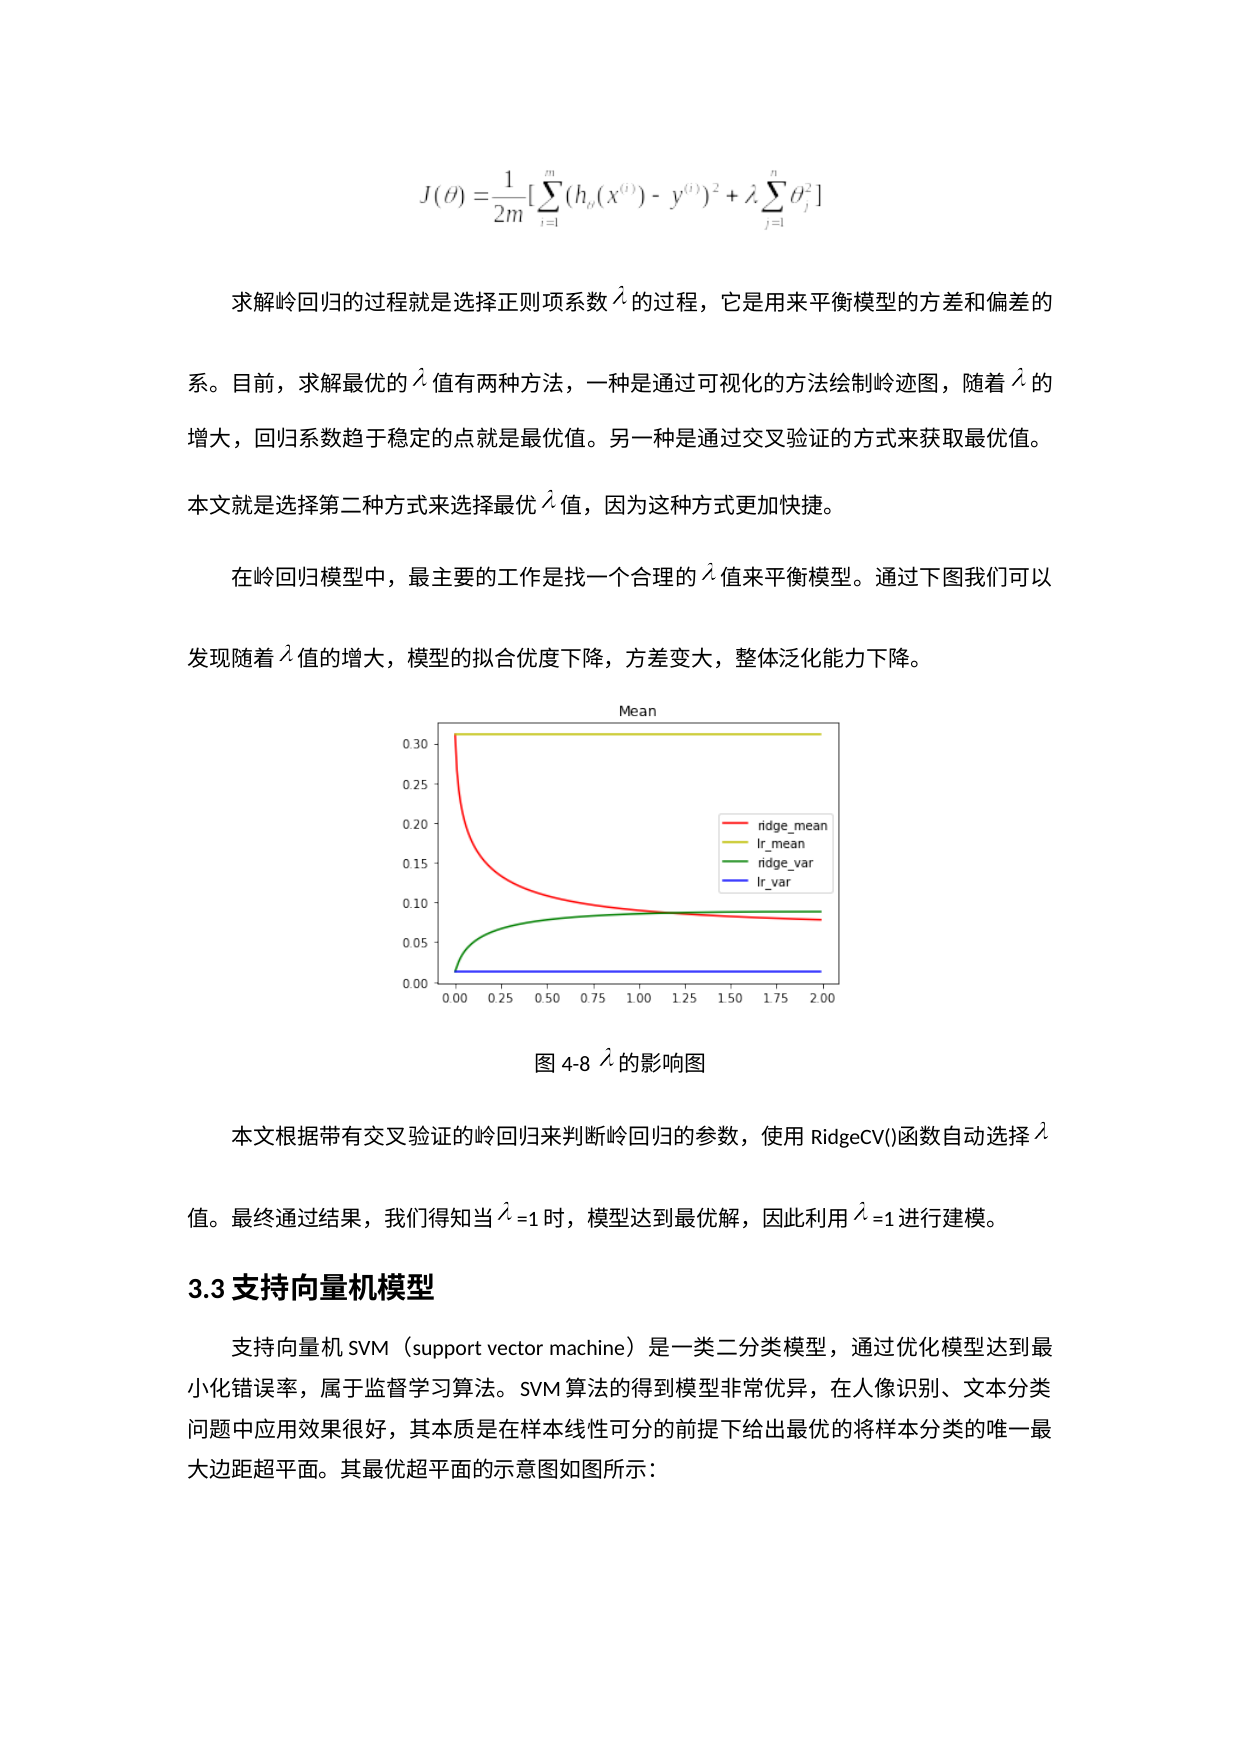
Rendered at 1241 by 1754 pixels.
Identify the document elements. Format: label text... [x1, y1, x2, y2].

text 求解岭回归的过程就是选择正则项系数的过程，它是用来平衡模型的方差和偏差的系。目前，求解最优的值有两种方法，一种是通过可视化的方法绘制岭迹图，随着的增大，回归系数趋于稳定的点就是最优值。另一种是通过交叉验证的方式来获取最优值。本文就是选择第二种方式来选择最优值，因为这种方式更加快捷。 [187, 266, 1053, 534]
text 在岭回归模型中，最主要的工作是找一个合理的值来平衡模型。通过下图我们可以发现随着值的增大，模型的拟合优度下降，方差变大，整体泛化能力下降。 [187, 542, 1053, 688]
text 支持向量机SVM（support vector machine）是一类二分类模型，通过优化模型达到最小化错误率，属于监督学习算法。SVM算法的得到模型非常优异，在人像识别、文本分类问题中应用效果很好，其本质是在样本线性可分的前提下给出最优的将样本分类的唯一最大边距超平面。其最优超平面的示意图如图所示： [187, 1330, 1053, 1484]
picture [393, 696, 847, 1006]
subtitle 支持向量机模型 [187, 1255, 1053, 1320]
text 本文根据带有交叉验证的岭回归来判断岭回归的参数，使用RidgeCV()函数自动选择值。最终通过结果，我们得知当=1时，模型达到最优解，因此利用=1进行建模。 [187, 1101, 1053, 1247]
